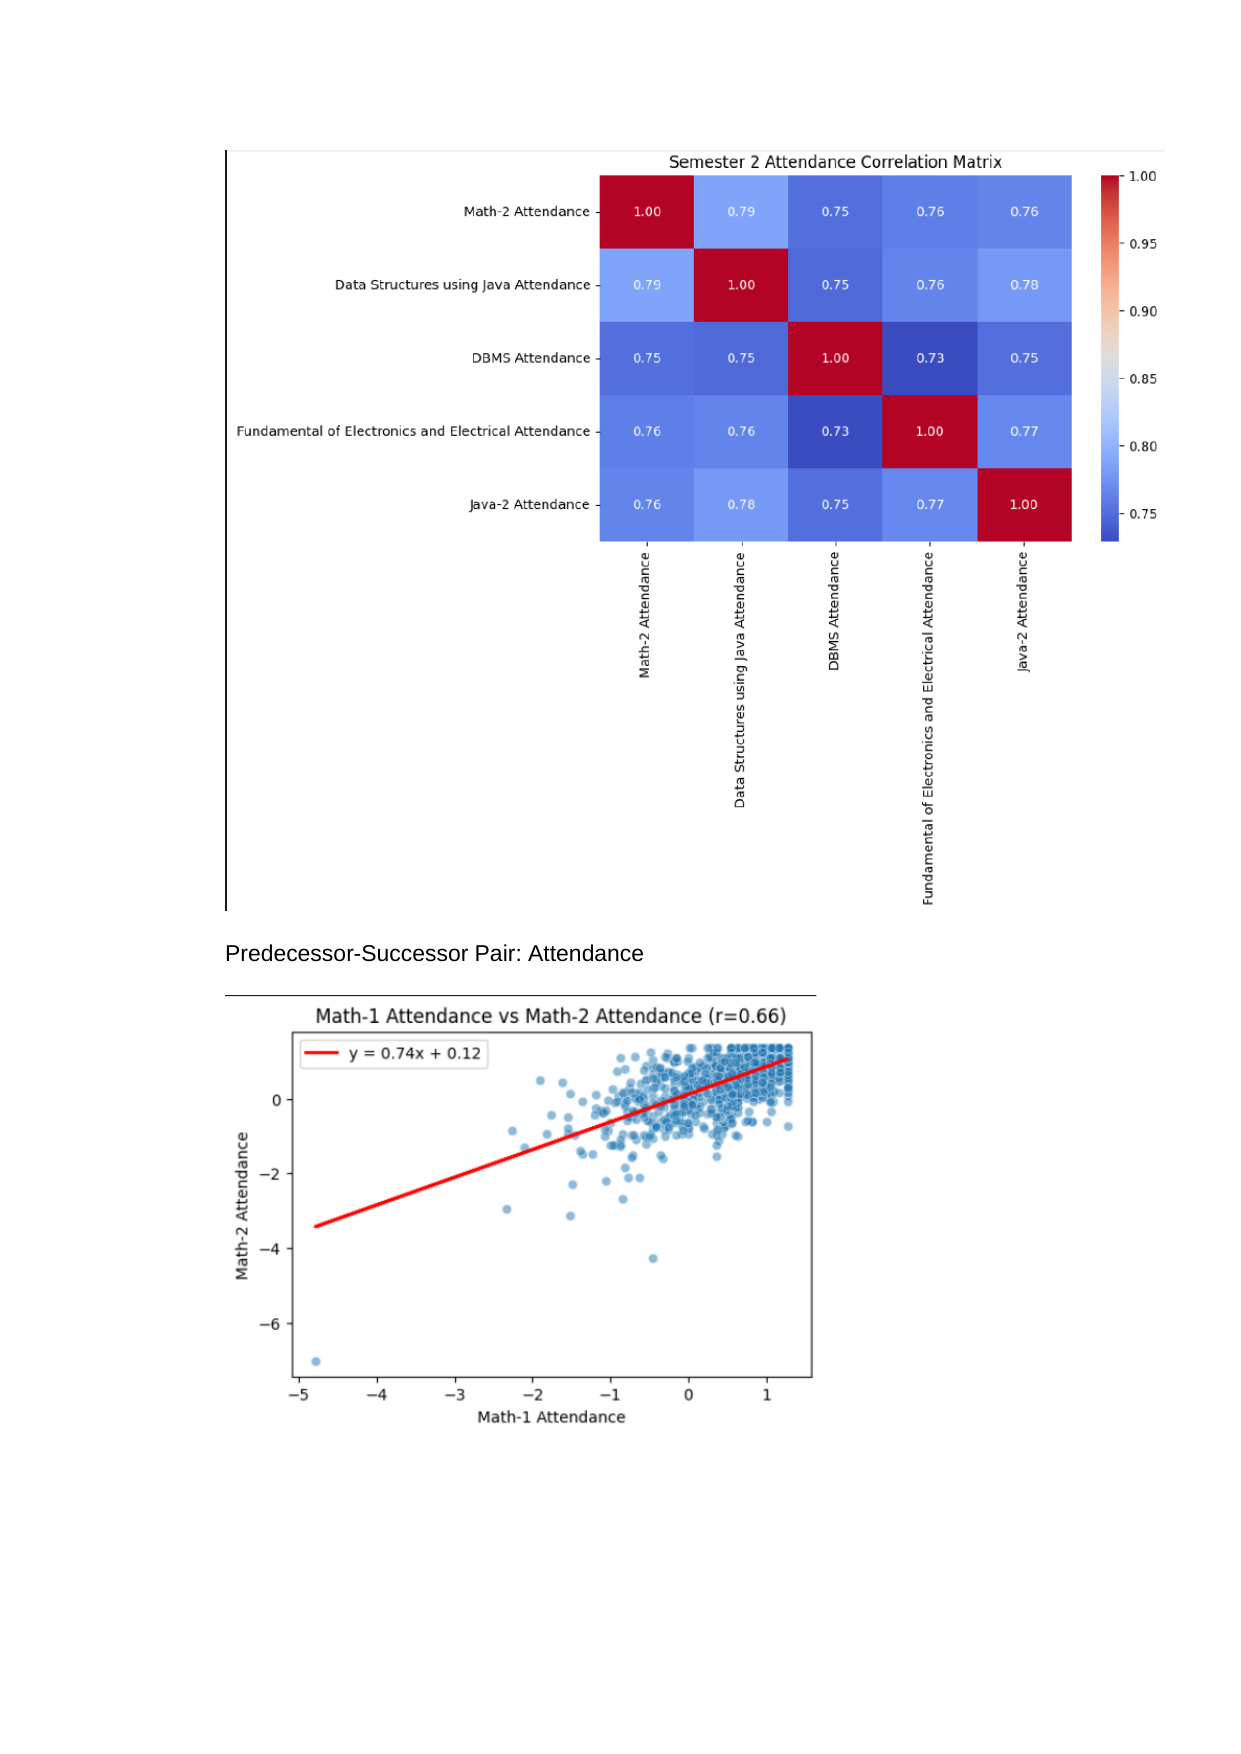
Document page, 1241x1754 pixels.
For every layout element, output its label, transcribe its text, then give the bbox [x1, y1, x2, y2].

text Predecessor-Successor Pair: Attendance [225, 940, 1090, 966]
picture [225, 995, 817, 1435]
picture [225, 150, 1166, 911]
